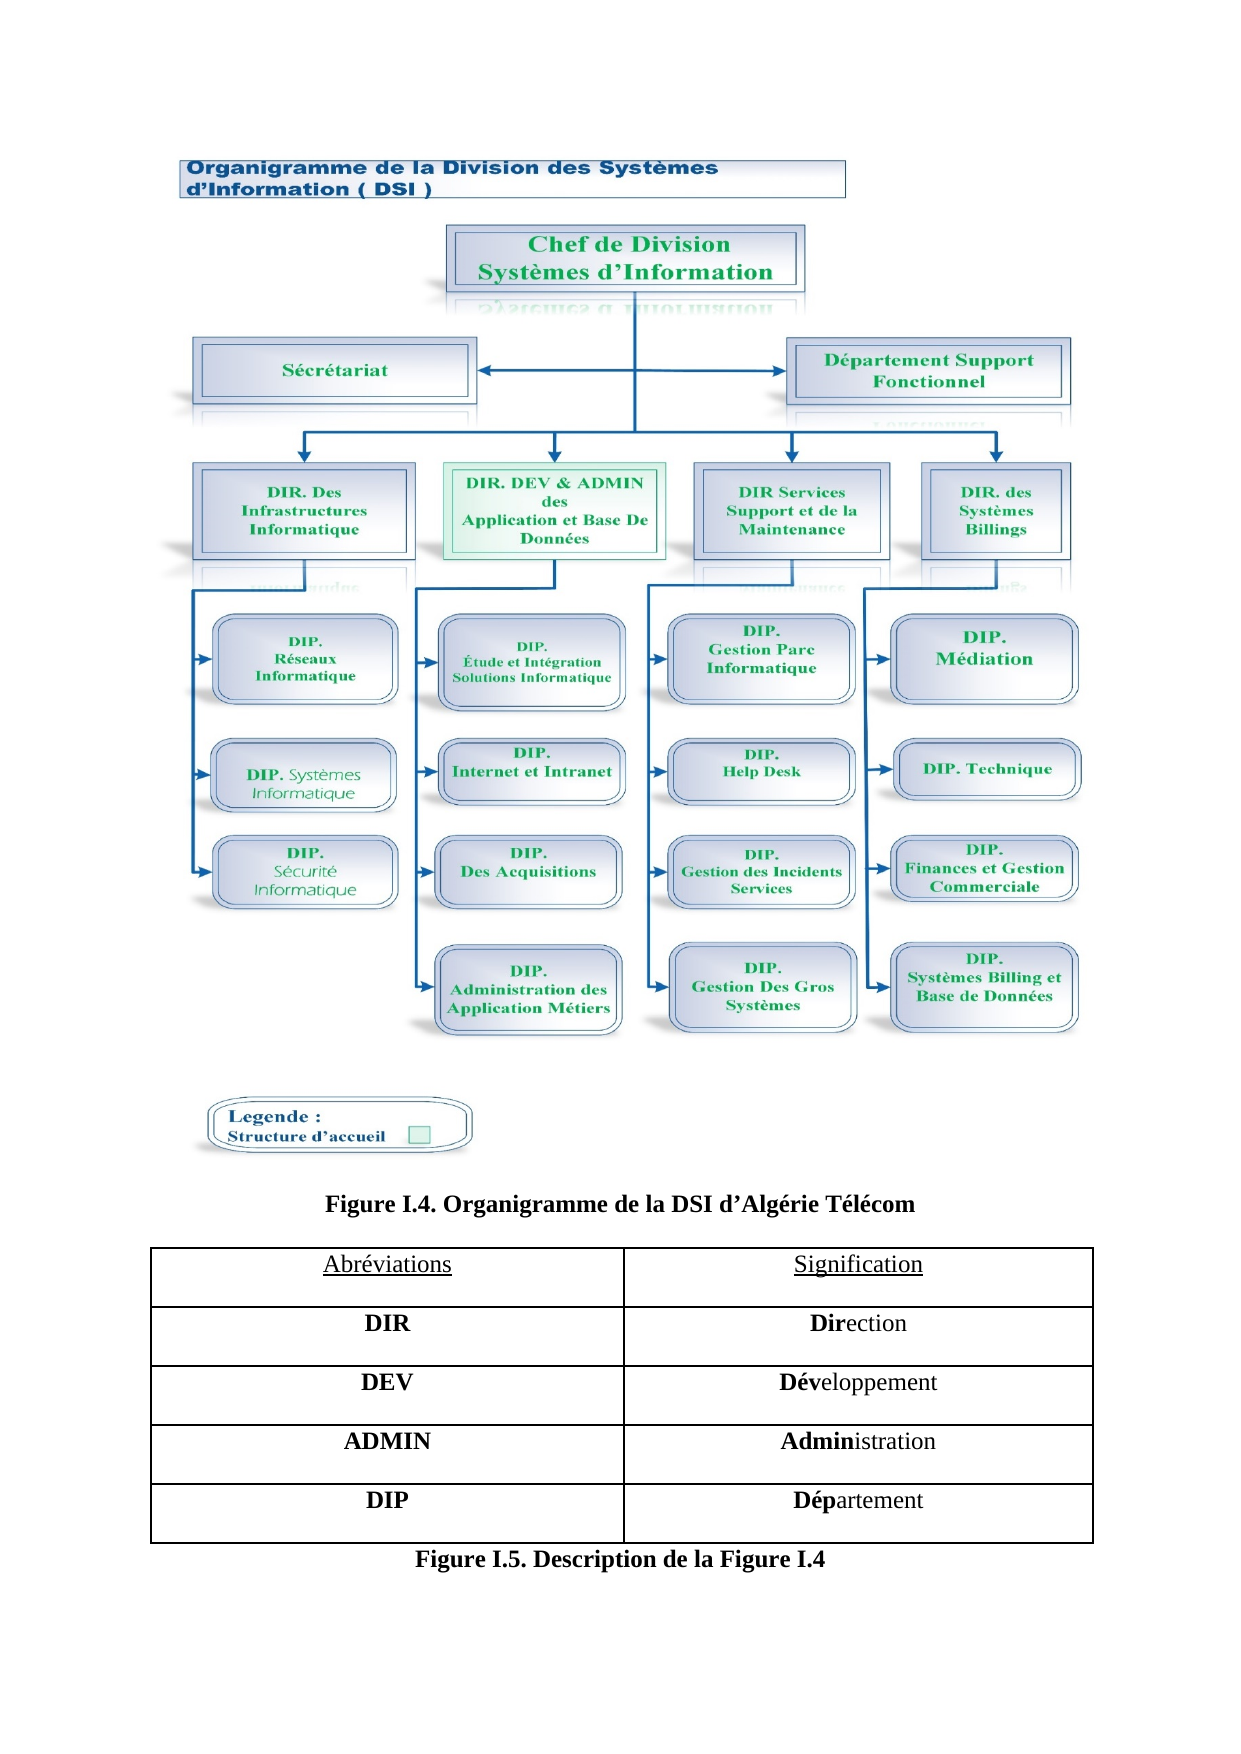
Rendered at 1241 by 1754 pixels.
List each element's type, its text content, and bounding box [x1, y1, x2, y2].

text Figure I.5. Description de la Figure I.4 [150, 1544, 1090, 1573]
table_cell DIP [152, 1485, 623, 1542]
table_header Signification [625, 1249, 1092, 1306]
table_cell DEV [152, 1367, 623, 1424]
table_cell DIR [152, 1308, 623, 1365]
table_header Abréviations [152, 1249, 623, 1306]
table_cell Administration [625, 1426, 1092, 1483]
table_cell ADMIN [152, 1426, 623, 1483]
table_cell Direction [625, 1308, 1092, 1365]
picture [150, 150, 1090, 1160]
table_cell Département [625, 1485, 1092, 1542]
table_cell Développement [625, 1367, 1092, 1424]
text Figure I.4. Organigramme de la DSI d’Algérie Télécom [150, 1189, 1090, 1218]
